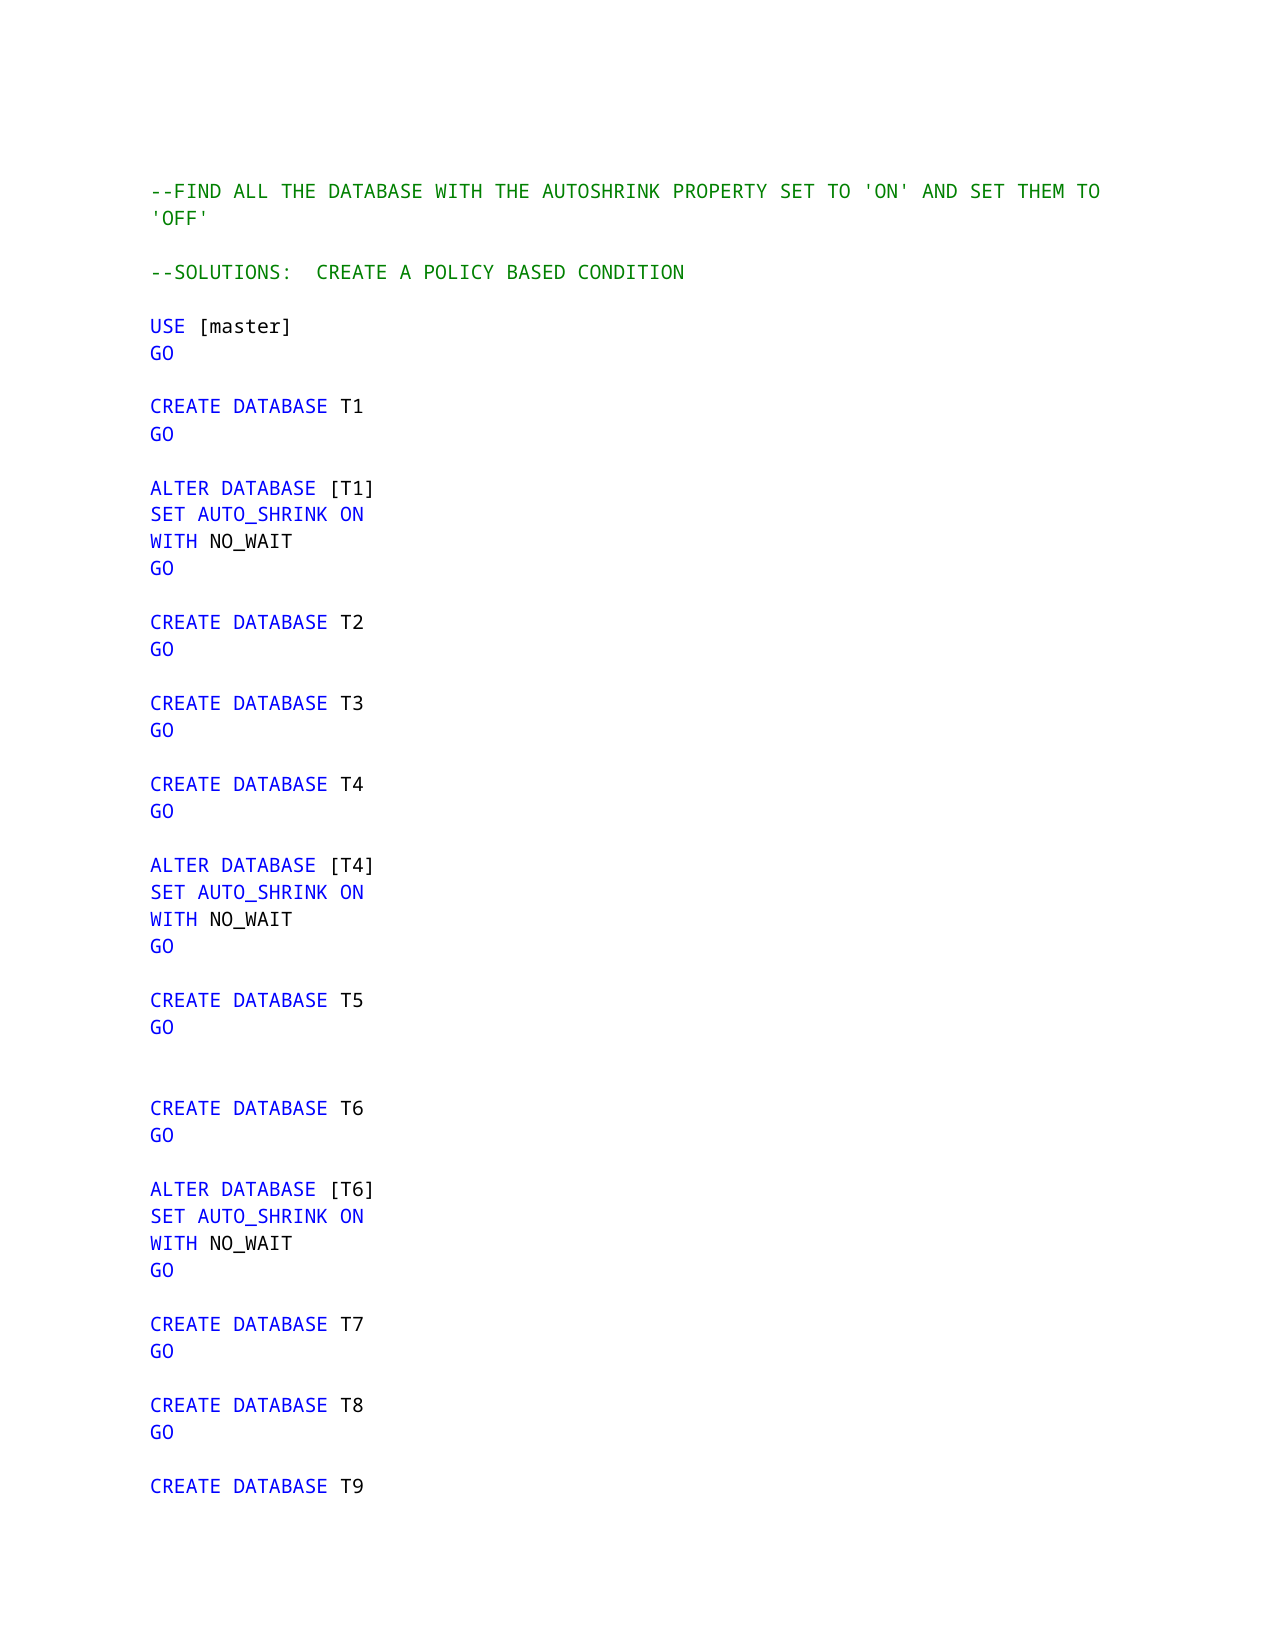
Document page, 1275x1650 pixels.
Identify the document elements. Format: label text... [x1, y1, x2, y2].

text GO [150, 1337, 1125, 1364]
text USE [master] [150, 312, 1125, 339]
text GO [150, 420, 1125, 447]
text WITH NO_WAIT [150, 1229, 1125, 1256]
text SET AUTO_SHRINK ON [150, 1202, 1125, 1229]
text --FIND ALL THE DATABASE WITH THE AUTOSHRINK PROPERTY SET TO 'ON' AND SET THEM TO 'OFF' [150, 177, 1125, 231]
text CREATE DATABASE T2 [150, 609, 1125, 636]
text WITH NO_WAIT [150, 528, 1125, 555]
text GO [150, 1121, 1125, 1148]
text CREATE DATABASE T7 [150, 1310, 1125, 1337]
text GO [150, 932, 1125, 959]
text GO [150, 636, 1125, 663]
text GO [150, 1256, 1125, 1283]
text GO [150, 797, 1125, 824]
text CREATE DATABASE T8 [150, 1391, 1125, 1418]
text CREATE DATABASE T6 [150, 1094, 1125, 1121]
text GO [150, 339, 1125, 366]
text CREATE DATABASE T1 [150, 393, 1125, 420]
text --SOLUTIONS: CREATE A POLICY BASED CONDITION [150, 258, 1125, 285]
text GO [150, 717, 1125, 743]
text ALTER DATABASE [T6] [150, 1175, 1125, 1202]
text ALTER DATABASE [T4] [150, 851, 1125, 878]
text SET AUTO_SHRINK ON [150, 878, 1125, 905]
text CREATE DATABASE T4 [150, 771, 1125, 797]
text SET AUTO_SHRINK ON [150, 501, 1125, 528]
text GO [150, 555, 1125, 582]
text CREATE DATABASE T3 [150, 689, 1125, 717]
text GO [150, 1013, 1125, 1040]
text GO [150, 1418, 1125, 1445]
text WITH NO_WAIT [150, 905, 1125, 932]
text ALTER DATABASE [T1] [150, 474, 1125, 501]
text CREATE DATABASE T5 [150, 986, 1125, 1013]
text CREATE DATABASE T9 [150, 1472, 1125, 1499]
